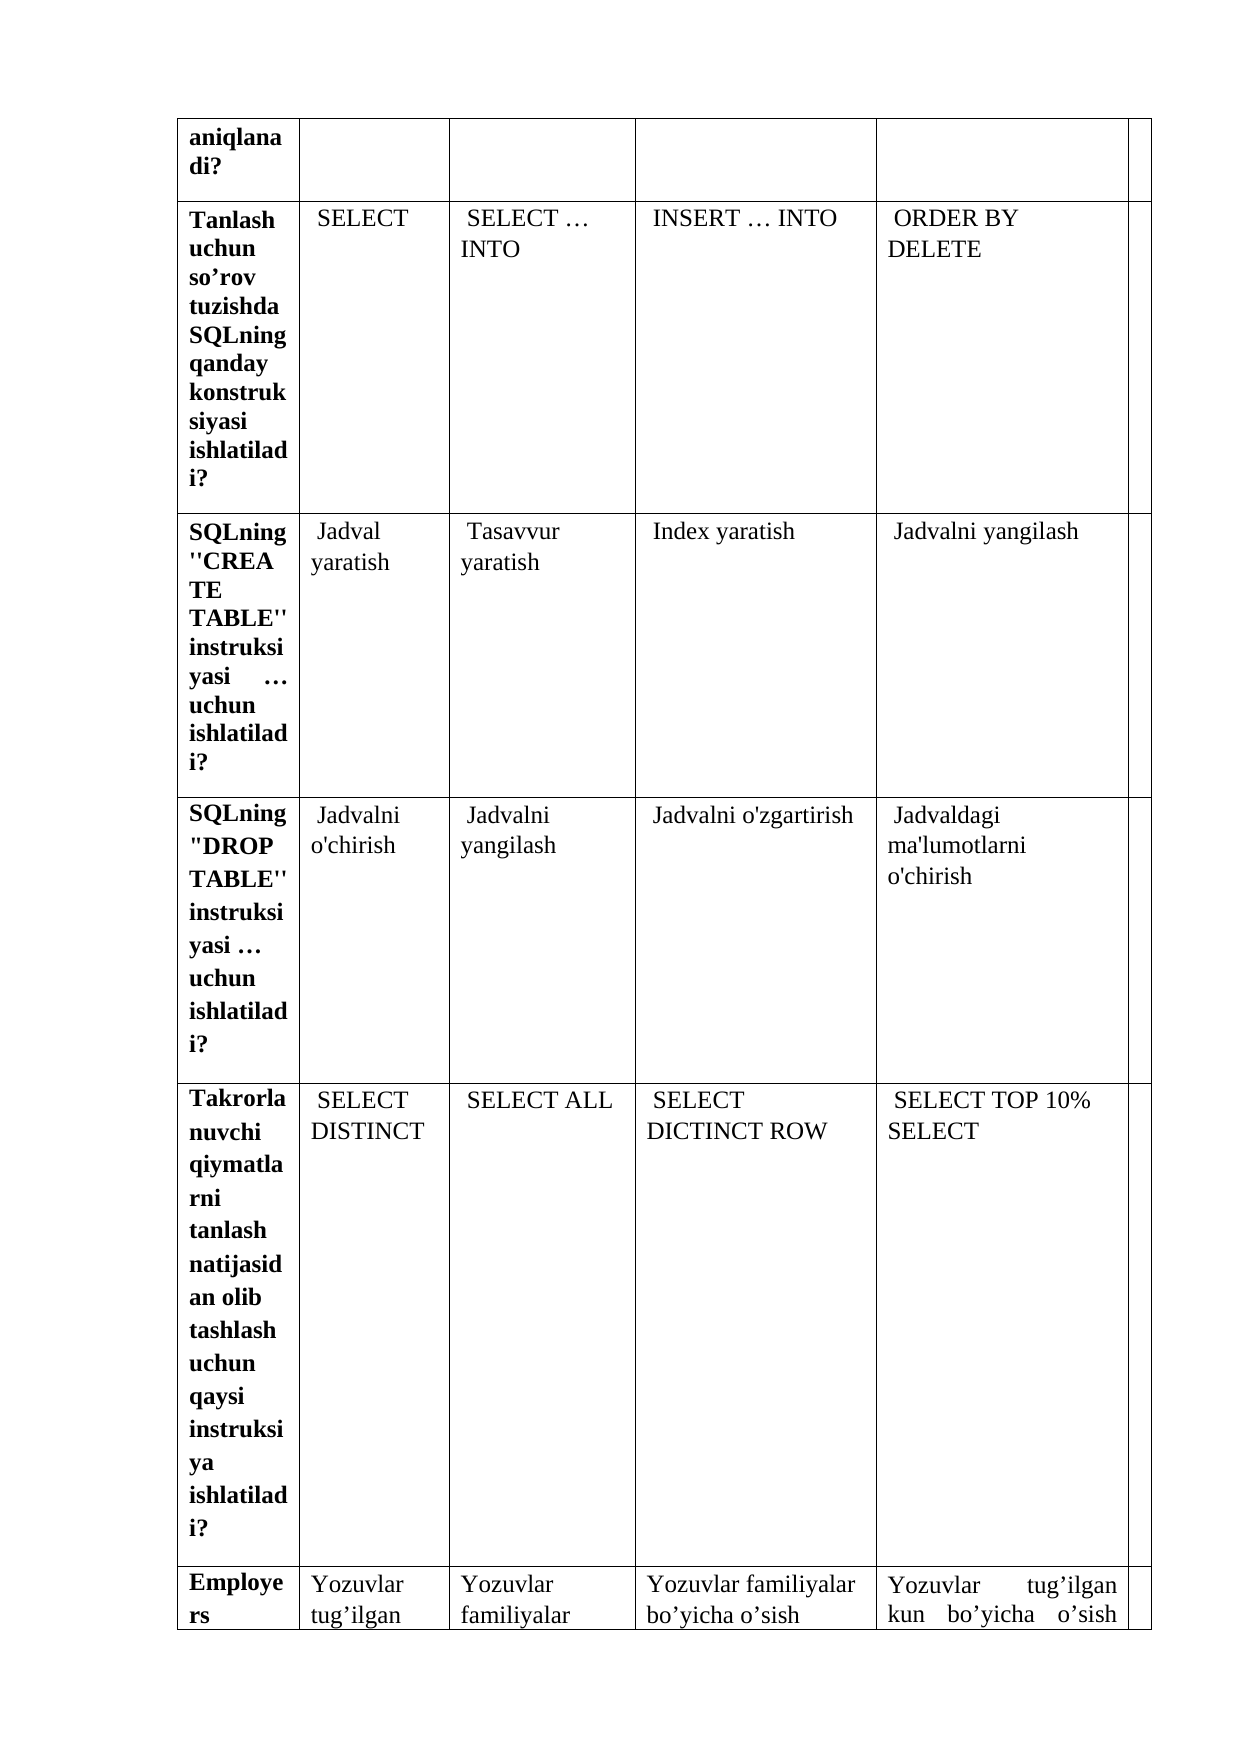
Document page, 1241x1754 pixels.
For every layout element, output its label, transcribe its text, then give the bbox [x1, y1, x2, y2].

table_cell Tanlash uchun so’rov tuzishda SQLning qanday konstruksiyasi ishlatiladi? [178, 202, 299, 513]
table_cell Jadvaldagi ma'lumotlarni o'chirish [877, 798, 1128, 1082]
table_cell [450, 1567, 635, 1629]
table_cell Jadvalni o'chirish [300, 798, 449, 1082]
table_cell SELECT … INTO [450, 202, 635, 513]
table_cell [450, 119, 635, 201]
table_cell SELECT DISTINCT [300, 1084, 449, 1566]
table_cell Jadvalni o'zgartirish [636, 798, 876, 1082]
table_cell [636, 119, 876, 201]
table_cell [877, 1567, 1128, 1629]
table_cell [178, 119, 299, 201]
table_cell ORDER BY DELETE [877, 202, 1128, 513]
table_cell Jadval yaratish [300, 514, 449, 797]
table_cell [636, 1567, 876, 1629]
table_cell [1129, 202, 1151, 513]
table_cell SQLning "DROP TABLE'' instruksiyasi … uchun ishlatiladi? [178, 798, 299, 1082]
table_cell Jadvalni yangilash [450, 798, 635, 1082]
table_cell INSERT … INTO [636, 202, 876, 513]
table_cell SELECT [300, 202, 449, 513]
table_cell [1129, 1084, 1151, 1566]
table_cell [1129, 798, 1151, 1082]
table_cell [1129, 514, 1151, 797]
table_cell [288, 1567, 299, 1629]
table_cell SELECT DICTINCT ROW [636, 1084, 876, 1566]
table_cell SELECT TOP 10% SELECT [877, 1084, 1128, 1566]
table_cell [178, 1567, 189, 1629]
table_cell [877, 119, 1128, 201]
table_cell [300, 1567, 449, 1629]
table_cell Takrorlanuvchi qiymatlarni tanlash natijasidan olib tashlash uchun qaysi instruksiya ishlatiladi? [178, 1084, 299, 1566]
table_cell SELECT ALL [450, 1084, 635, 1566]
table_cell [1129, 119, 1151, 201]
table_cell SQLning ''CREATE TABLE'' instruksiyasi … uchun ishlatiladi? [178, 514, 299, 797]
table_cell Tasavvur yaratish [450, 514, 635, 797]
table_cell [300, 119, 449, 201]
table_cell Index yaratish [636, 514, 876, 797]
table_cell [1129, 1567, 1151, 1629]
table_cell Jadvalni yangilash [877, 514, 1128, 797]
